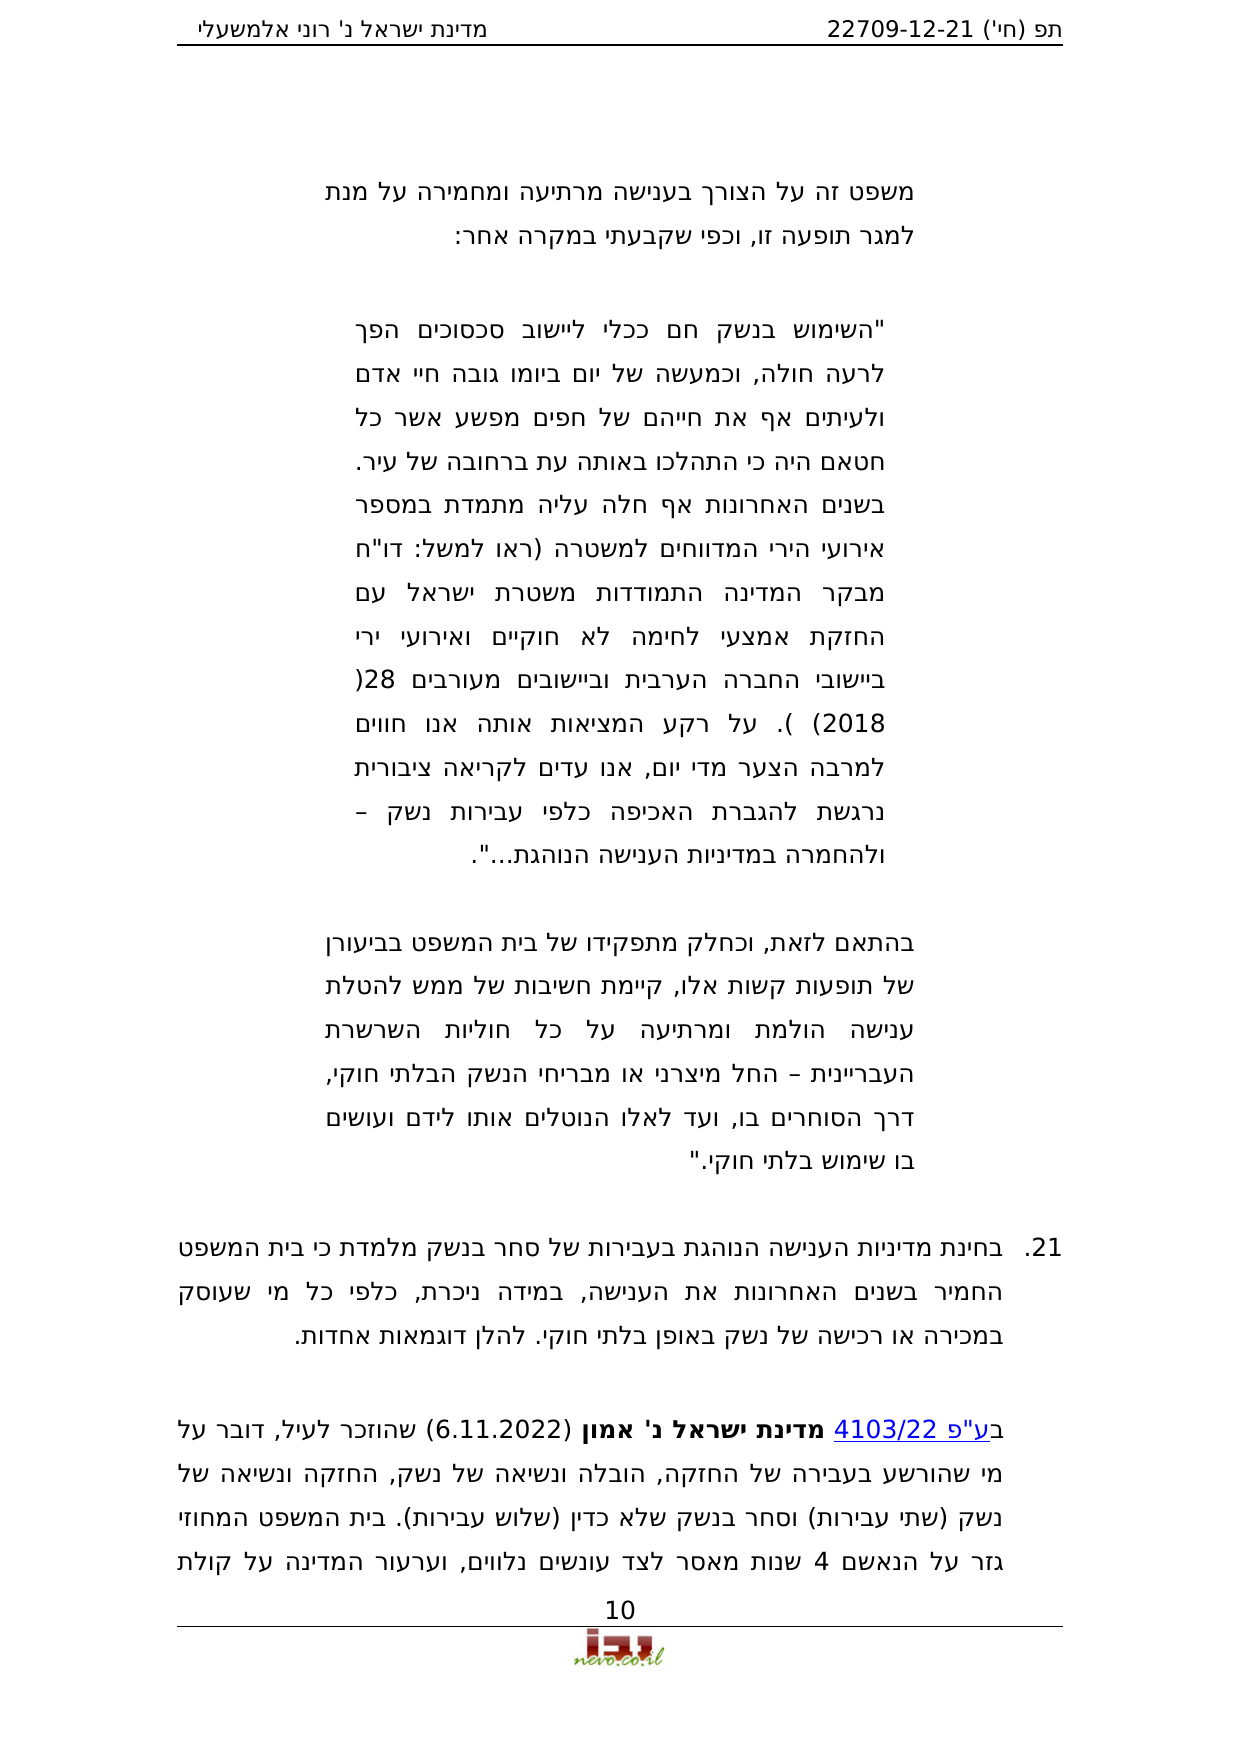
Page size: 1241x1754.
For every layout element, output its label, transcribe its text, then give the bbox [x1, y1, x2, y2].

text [325, 177, 915, 250]
text בהתאם לזאת, וכחלק מתפקידו של בית המשפט בביעורן של תופעות קשות אלו, קיימת חשיבות של ממש להטלת ענישה הולמת ומרתיעה על כל חוליות השרשרת העבריינית – החל מיצרני או מבריחי הנשק הבלתי חוקי, דרך הסוחרים בו, ועד לאלו הנוטלים אותו לידם ועושים בו שימוש בלתי חוקי." [325, 928, 915, 1176]
text 21. בחינת מדיניות הענישה הנוהגת בעבירות של סחר בנשק מלמדת כי בית המשפט החמיר בשנים האחרונות את הענישה, במידה ניכרת, כלפי כל מי שעוסק במכירה או רכישה של נשק באופן בלתי חוקי. להלן דוגמאות אחדות. [177, 1233, 1063, 1350]
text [177, 1416, 1063, 1576]
picture [574, 1628, 666, 1667]
text "השימוש בנשק חם ככלי ליישוב סכסוכים הפך לרעה חולה, וכמעשה של יום ביומו גובה חיי אדם ולעיתים אף את חייהם של חפים מפשע אשר כל חטאם היה כי התהלכו באותה עת ברחובה של עיר. בשנים האחרונות אף חלה עליה מתמדת במספר אירועי הירי המדווחים למשטרה (ראו למשל: דו"ח מבקר המדינה התמודדות משטרת ישראל עם החזקת אמצעי לחימה לא חוקיים ואירועי ירי ביישובי החברה הערבית וביישובים מעורבים 28(2018) ). על רקע המציאות אותה אנו חווים למרבה הצער מדי יום, אנו עדים לקריאה ציבורית נרגשת להגברת האכיפה כלפי עבירות נשק – ולהחמרה במדיניות הענישה הנוהגת...". [354, 316, 886, 870]
